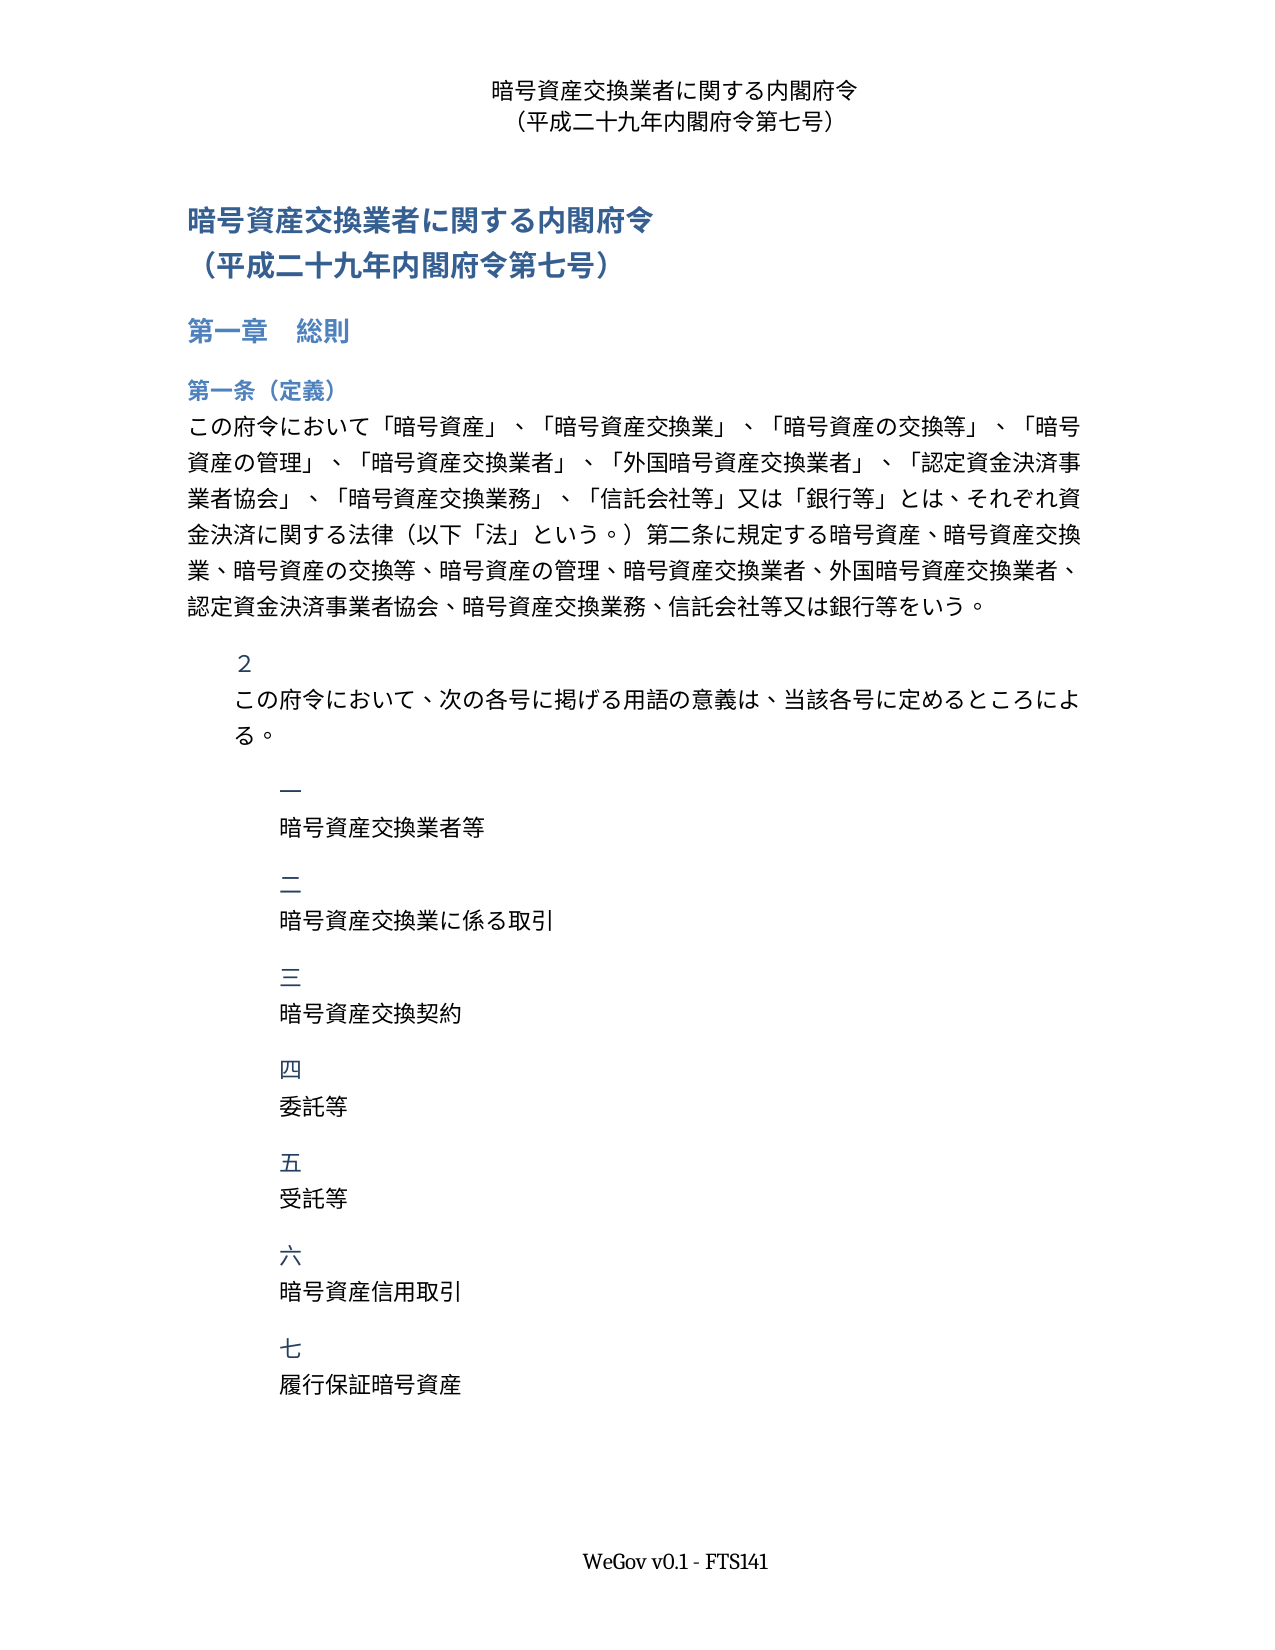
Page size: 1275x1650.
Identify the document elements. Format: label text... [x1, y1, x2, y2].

subtitle ２ [233, 648, 1087, 679]
text 履行保証暗号資産 [279, 1368, 1087, 1400]
text 暗号資産信用取引 [279, 1276, 1087, 1307]
text 暗号資産交換業者等 [279, 812, 1087, 843]
subtitle 七 [279, 1333, 1087, 1364]
text この府令において、次の各号に掲げる用語の意義は、当該各号に定めるところによる。 [233, 684, 1087, 751]
text この府令において「暗号資産」、「暗号資産交換業」、「暗号資産の交換等」、「暗号資産の管理」、「暗号資産交換業者」、「外国暗号資産交換業者」、「認定資金決済事業者協会」、「暗号資産交換業務」、「信託会社等」又は「銀行等」とは、それぞれ資金決済に関する法律（以下「法」という。）第二条に規定する暗号資産、暗号資産交換業、暗号資産の交換等、暗号資産の管理、暗号資産交換業者、外国暗号資産交換業者、認定資金決済事業者協会、暗号資産交換業務、信託会社等又は銀行等をいう。 [187, 411, 1087, 622]
text 暗号資産交換業に係る取引 [279, 905, 1087, 936]
subtitle 第一条（定義） [187, 375, 1087, 407]
subtitle 四 [279, 1054, 1087, 1086]
text 暗号資産交換契約 [279, 998, 1087, 1029]
subtitle 六 [279, 1240, 1087, 1271]
subtitle 第一章 総則 [187, 312, 1087, 349]
subtitle 二 [279, 869, 1087, 900]
subtitle 暗号資産交換業者に関する内閣府令 （平成二十九年内閣府令第七号） [187, 200, 1087, 285]
subtitle 五 [279, 1147, 1087, 1178]
text 委託等 [279, 1090, 1087, 1122]
subtitle 一 [279, 776, 1087, 808]
text 受託等 [279, 1183, 1087, 1214]
subtitle 三 [279, 962, 1087, 993]
